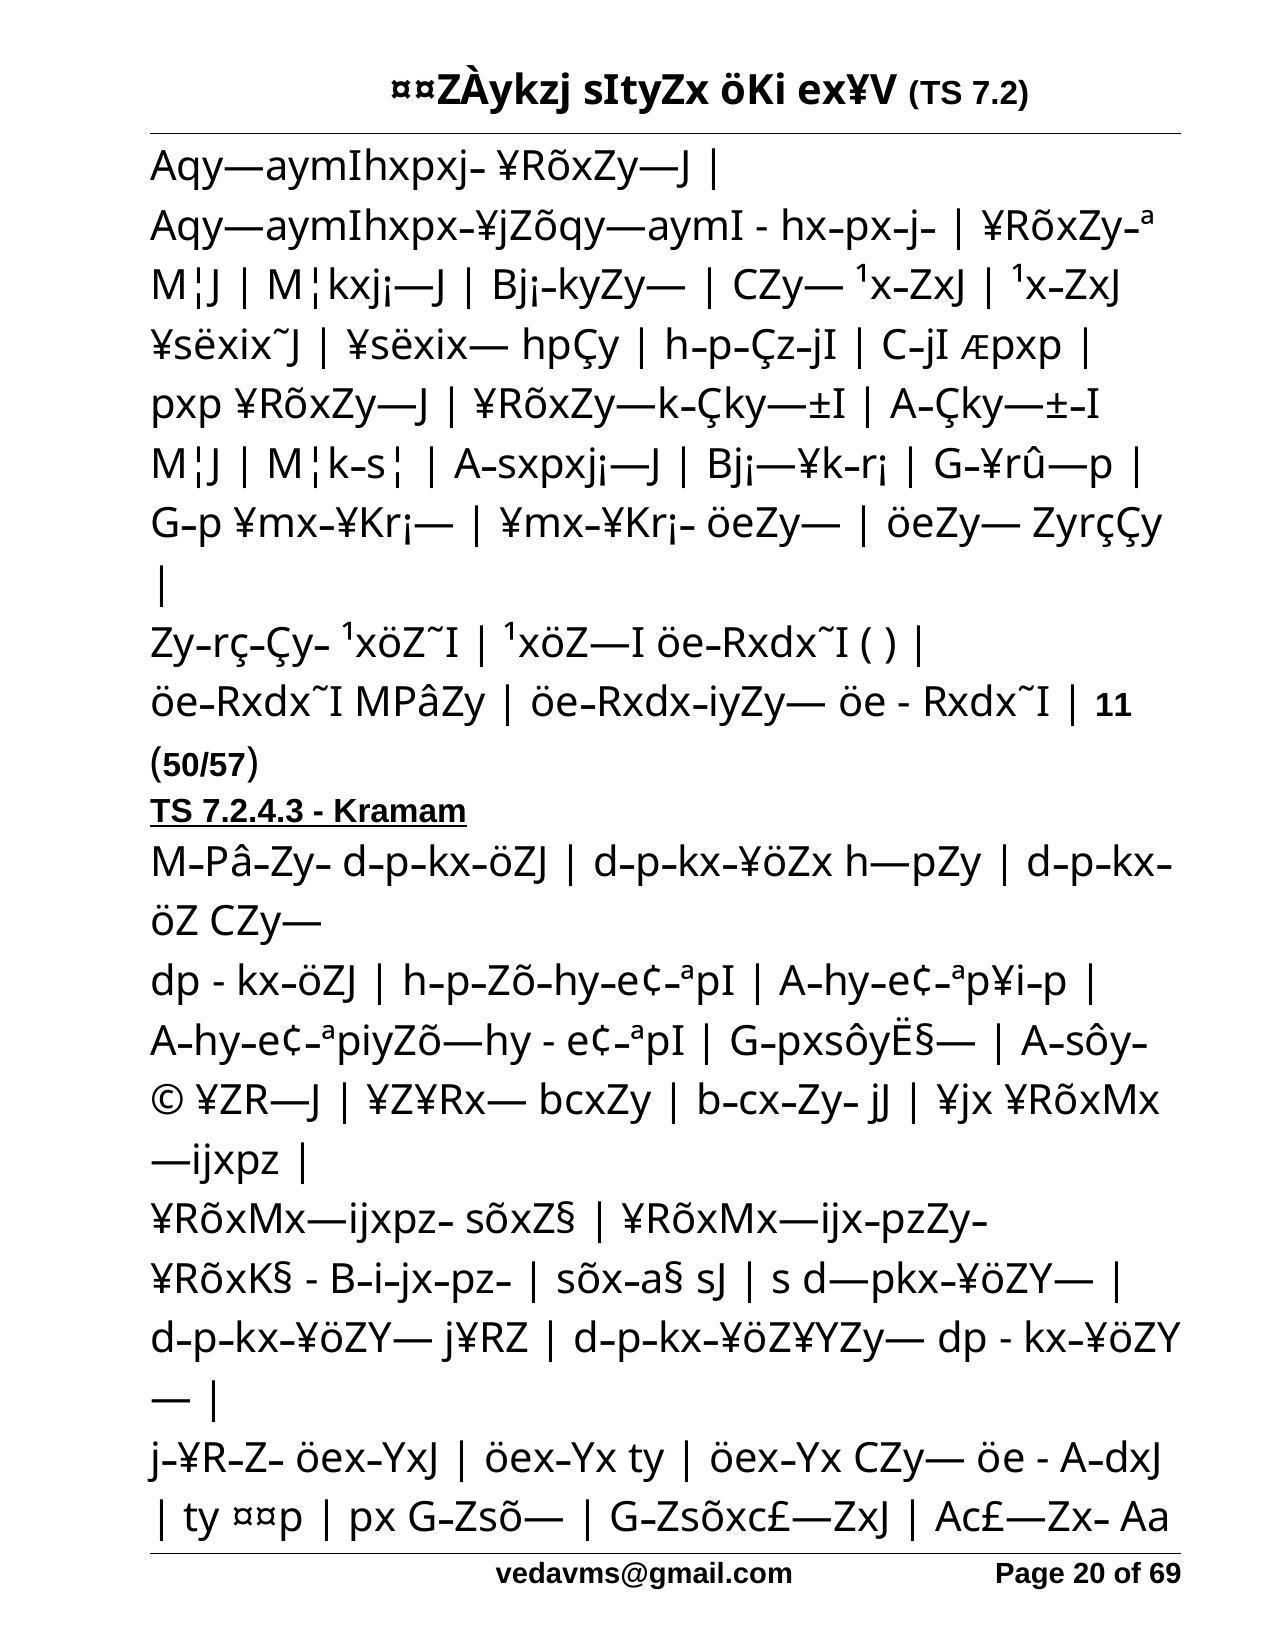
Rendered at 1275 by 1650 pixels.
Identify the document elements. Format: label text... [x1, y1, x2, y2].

text M–Pâ–Zy– d–p–kx–öZJ | d–p–kx–¥öZx h—pZy | d–p–kx–öZ CZy— [150, 891, 1181, 1007]
text ¥RõxMx—ijxpz– sõxZ§ | ¥RõxMx—ijx–pzZy– [150, 1249, 1181, 1305]
text pxp ¥RõxZy—J | ¥RõxZy—k–Çky—±I | A–Çky—±–I M¦J | M¦k–s¦ | A–sxpxj¡—J | Bj¡—¥k–r¡ | G–¥rû—p | [150, 434, 1181, 550]
text Aqy—aymIhxpx–¥jZõqy—aymI - hx–px–j– | ¥RõxZy–ª M¦J | M¦kxj¡—J | Bj¡–kyZy— | CZy— ¹x–ZxJ | ¹x–ZxJ [150, 255, 1181, 371]
text dp - kx–öZJ | h–p–Zõ–hy–e¢–ªpI | A–hy–e¢–ªp¥i–p | [150, 1010, 1181, 1067]
text ¥RõxK§ - B–i–jx–pz– | sõx–a§ sJ | s d—pkx–¥öZY— | [150, 1308, 1181, 1365]
text TS 7.2.4.3 - Kramam [150, 851, 1150, 889]
text öe–Rxdx˜I MPâZy | öe–Rxdx–iyZy— öe - Rxdx˜I | 11 (50/57) [150, 732, 1181, 848]
text G–p ¥mx–¥Kr¡— | ¥mx–¥Kr¡– öeZy— | öeZy— ZyrçÇy | [150, 553, 1181, 669]
text Aqy—aymIhxpxj– ¥RõxZy—J | [150, 195, 1181, 252]
text A–sõ–Zy– c£¤¤Zõ˜ | c£Zõx– Aqy—aymIhxpxj | [150, 136, 1181, 193]
text Zy–rç–Çy– ¹xöZ˜I | ¹xöZ—I öe–Rxdx˜I ( ) | [150, 672, 1181, 729]
text A–hy–e¢–ªpiyZõ—hy - e¢–ªpI | G–pxsôyË§— | A–sôy–© ¥ZR—J | ¥Z¥Rx— bcxZy | b–cx–Zy– jJ | ¥jx ¥RõxMx—ijxpz | [150, 1070, 1181, 1246]
text ¥sëxix˜J | ¥sëxix— hpÇy | h–p–Çz–jI | C–jI Æpxp | [150, 374, 1181, 431]
text d–p–kx–¥öZY— j¥RZ | d–p–kx–¥öZ¥YZy— dp - kx–¥öZY— | [150, 1368, 1181, 1484]
